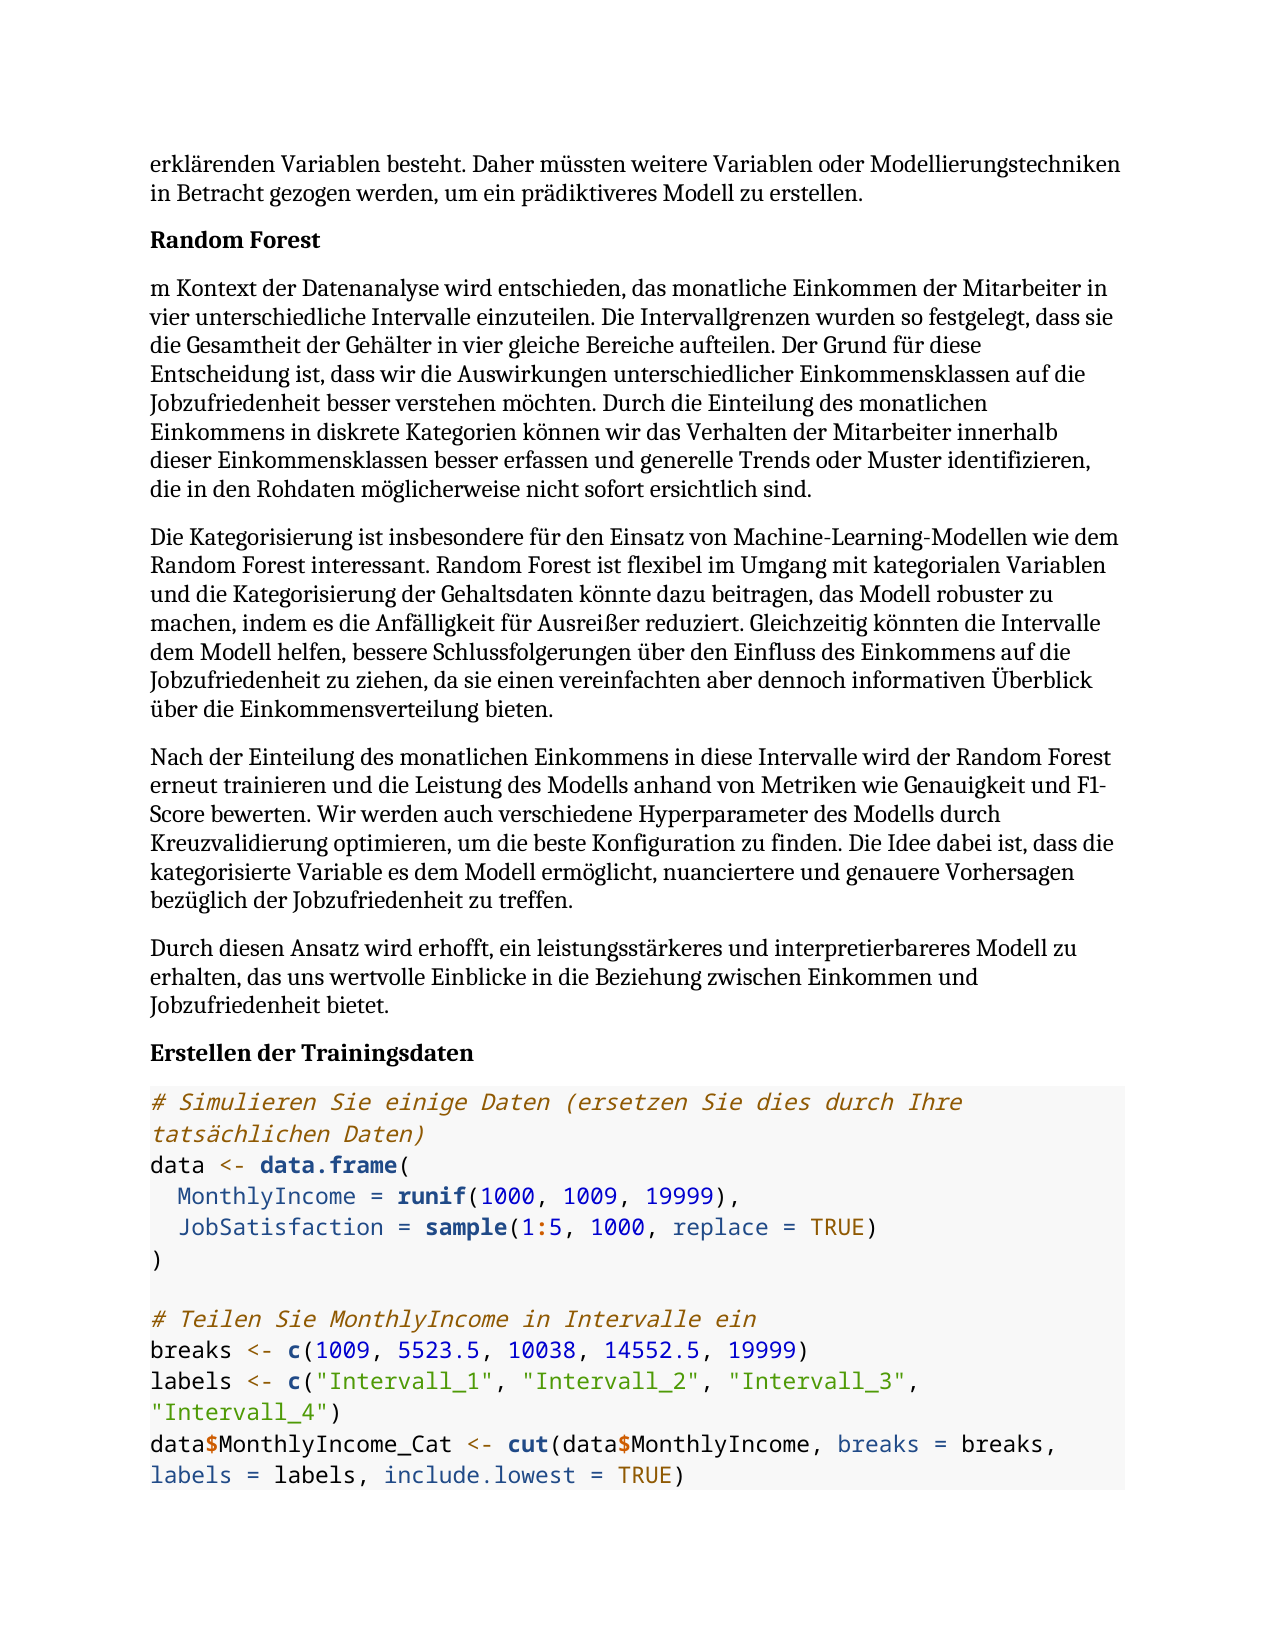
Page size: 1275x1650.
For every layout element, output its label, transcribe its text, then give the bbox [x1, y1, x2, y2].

text Nach der Einteilung des monatlichen Einkommens in diese Intervalle wird der Random Forest erneut trainieren und die Leistung des Modells anhand von Metriken wie Genauigkeit und F1-Score bewerten. Wir werden auch verschiedene Hyperparameter des Modells durch Kreuzvalidierung optimieren, um die beste Konfiguration zu finden. Die Idee dabei ist, dass die kategorisierte Variable es dem Modell ermöglicht, nuanciertere und genauere Vorhersagen bezüglich der Jobzufriedenheit zu treffen. [150, 742, 1125, 915]
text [150, 150, 1125, 207]
text Erstellen der Trainingsdaten [150, 1039, 1125, 1067]
text Durch diesen Ansatz wird erhofft, ein leistungsstärkeres und interpretierbareres Modell zu erhalten, das uns wertvolle Einblicke in die Beziehung zwischen Einkommen und Jobzufriedenheit bietet. [150, 934, 1125, 1020]
text m Kontext der Datenanalyse wird entschieden, das monatliche Einkommen der Mitarbeiter in vier unterschiedliche Intervalle einzuteilen. Die Intervallgrenzen wurden so festgelegt, dass sie die Gesamtheit der Gehälter in vier gleiche Bereiche aufteilen. Der Grund für diese Entscheidung ist, dass wir die Auswirkungen unterschiedlicher Einkommensklassen auf die Jobzufriedenheit besser verstehen möchten. Durch die Einteilung des monatlichen Einkommens in diskrete Kategorien können wir das Verhalten der Mitarbeiter innerhalb dieser Einkommensklassen besser erfassen und generelle Trends oder Muster identifizieren, die in den Rohdaten möglicherweise nicht sofort ersichtlich sind. [150, 274, 1125, 504]
text Random Forest [150, 226, 1125, 255]
text Die Kategorisierung ist insbesondere für den Einsatz von Machine-Learning-Modellen wie dem Random Forest interessant. Random Forest ist flexibel im Umgang mit kategorialen Variablen und die Kategorisierung der Gehaltsdaten könnte dazu beitragen, das Modell robuster zu machen, indem es die Anfälligkeit für Ausreißer reduziert. Gleichzeitig könnten die Intervalle dem Modell helfen, bessere Schlussfolgerungen über den Einfluss des Einkommens auf die Jobzufriedenheit zu ziehen, da sie einen vereinfachten aber dennoch informativen Überblick über die Einkommensverteilung bieten. [150, 522, 1125, 724]
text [150, 1086, 1125, 1490]
